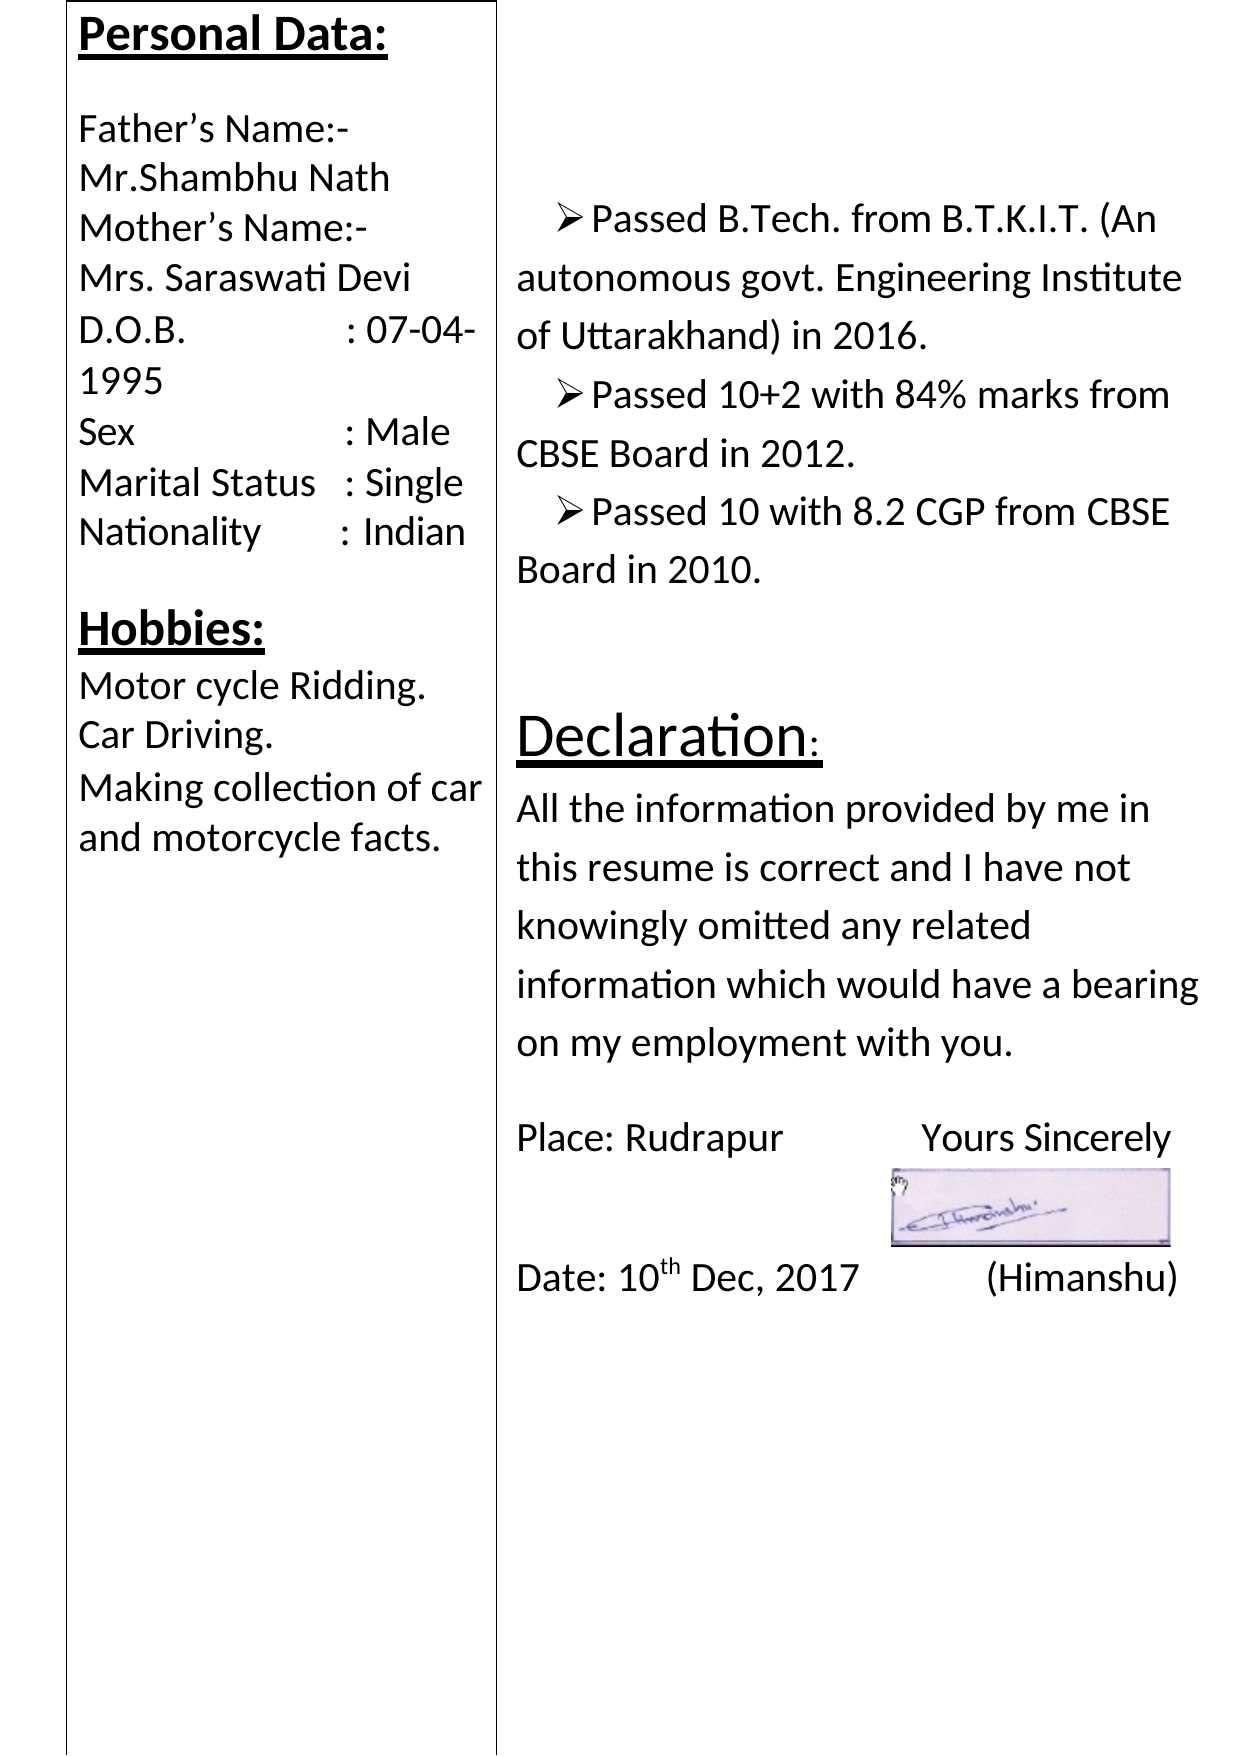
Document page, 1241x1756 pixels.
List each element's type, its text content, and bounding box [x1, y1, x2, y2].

list Passed B.Tech. from B.T.K.I.T. (An autonomous govt. Engineering Institute of Uttarakhand) in 2016. [516, 192, 1189, 360]
list Passed 10 with 8.2 CGP from CBSE [553, 486, 1213, 535]
subtitle Personal Data: [78, 1, 1213, 63]
text D.O.B. : 07-04- 1995 [78, 303, 481, 405]
text Place: Rudrapur Yours Sincerely Date: 10th Dec, 2017 (Himanshu) [516, 1111, 1184, 1302]
text Marital Status : Single Nationality : Indian [78, 456, 468, 556]
text Father’s Name:- Mr.Shambhu Nath Mother’s Name:- Mrs. Saraswati Devi [78, 102, 414, 302]
text Board in 2010. [516, 543, 1213, 594]
subtitle Hobbies: [78, 595, 488, 658]
text Making collection of car and motorcycle facts. [78, 761, 485, 862]
text All the information provided by me in this resume is correct and I have not knowingly omitted any related information which would have a bearing on my employment with you. [516, 782, 1202, 1067]
text Motor cycle Ridding. Car Driving. [78, 660, 429, 759]
list Passed 10+2 with 84% marks from CBSE Board in 2012. [516, 368, 1172, 478]
text Sex : Male [78, 405, 488, 455]
subtitle Declaration: [516, 695, 1213, 772]
